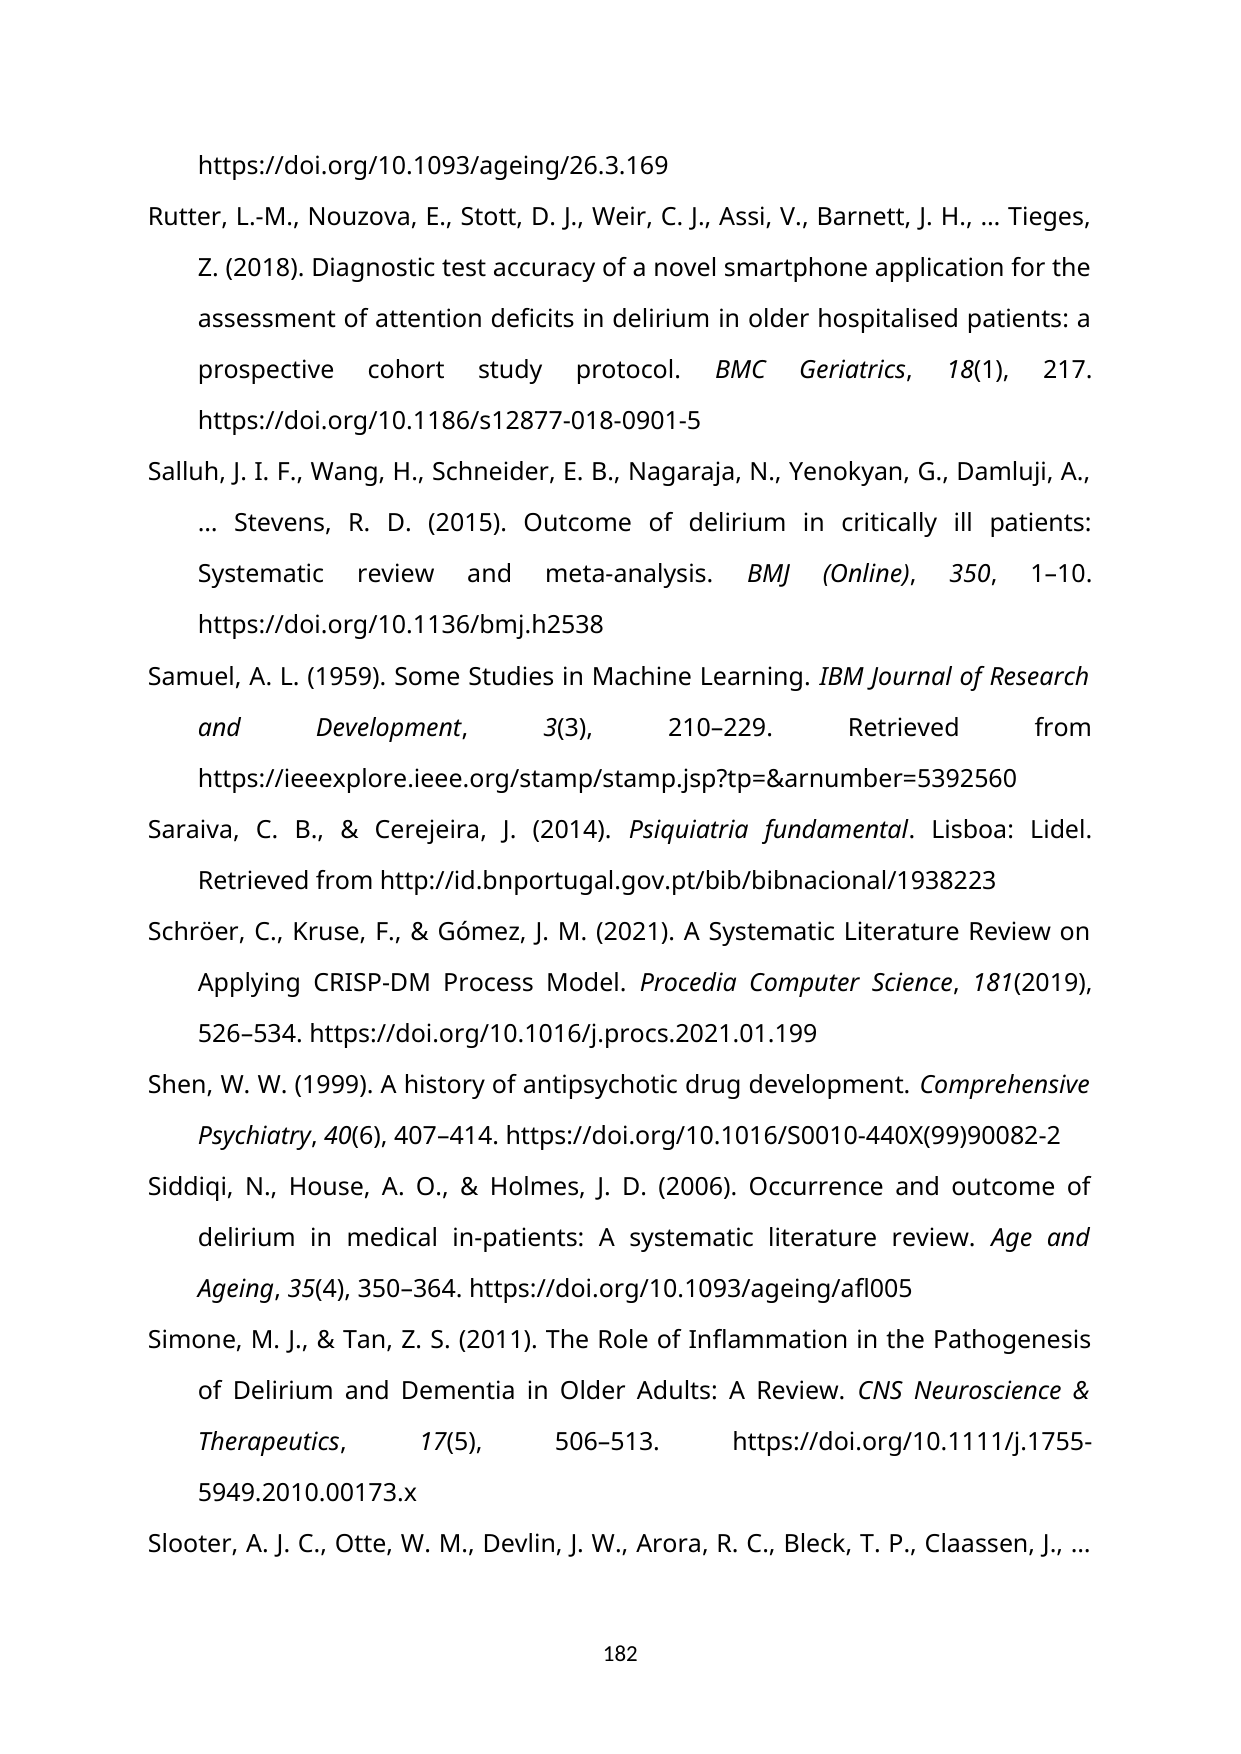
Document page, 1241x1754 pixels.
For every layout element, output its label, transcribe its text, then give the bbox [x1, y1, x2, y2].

text Saraiva, C. B., & Cerejeira, J. (2014). Psiquiatria fundamental. Lisboa: Lidel. Retrieved from http://id.bnportugal.gov.pt/bib/bibnacional/1938223 [148, 811, 1092, 896]
text Salluh, J. I. F., Wang, H., Schneider, E. B., Nagaraja, N., Yenokyan, G., Damluji, A., … Stevens, R. D. (2015). Outcome of delirium in critically ill patients: Systematic review and meta-analysis. BMJ (Online), 350, 1–10. https://doi.org/10.1136/bmj.h2538 [148, 454, 1092, 641]
text Samuel, A. L. (1959). Some Studies in Machine Learning. IBM Journal of Research and Development, 3(3), 210–229. Retrieved from https://ieeexplore.ieee.org/stamp/stamp.jsp?tp=&arnumber=5392560 [148, 658, 1092, 794]
text Simone, M. J., & Tan, Z. S. (2011). The Role of Inflammation in the Pathogenesis of Delirium and Dementia in Older Adults: A Review. CNS Neuroscience & Therapeutics, 17(5), 506–513. https://doi.org/10.1111/j.1755-5949.2010.00173.x [148, 1322, 1092, 1509]
text Schröer, C., Kruse, F., & Gómez, J. M. (2021). A Systematic Literature Review on Applying CRISP-DM Process Model. Procedia Computer Science, 181(2019), 526–534. https://doi.org/10.1016/j.procs.2021.01.199 [148, 913, 1092, 1049]
text Shen, W. W. (1999). A history of antipsychotic drug development. Comprehensive Psychiatry, 40(6), 407–414. https://doi.org/10.1016/S0010-440X(99)90082-2 [148, 1066, 1092, 1152]
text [148, 1526, 1092, 1560]
text Rutter, L.-M., Nouzova, E., Stott, D. J., Weir, C. J., Assi, V., Barnett, J. H., … Tieges, Z. (2018). Diagnostic test accuracy of a novel smartphone application for the assessment of attention deficits in delirium in older hospitalised patients: a prospective cohort study protocol. BMC Geriatrics, 18(1), 217. https://doi.org/10.1186/s12877-018-0901-5 [148, 199, 1092, 437]
text Siddiqi, N., House, A. O., & Holmes, J. D. (2006). Occurrence and outcome of delirium in medical in-patients: A systematic literature review. Age and Ageing, 35(4), 350–364. https://doi.org/10.1093/ageing/afl005 [148, 1168, 1092, 1305]
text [148, 148, 1092, 182]
